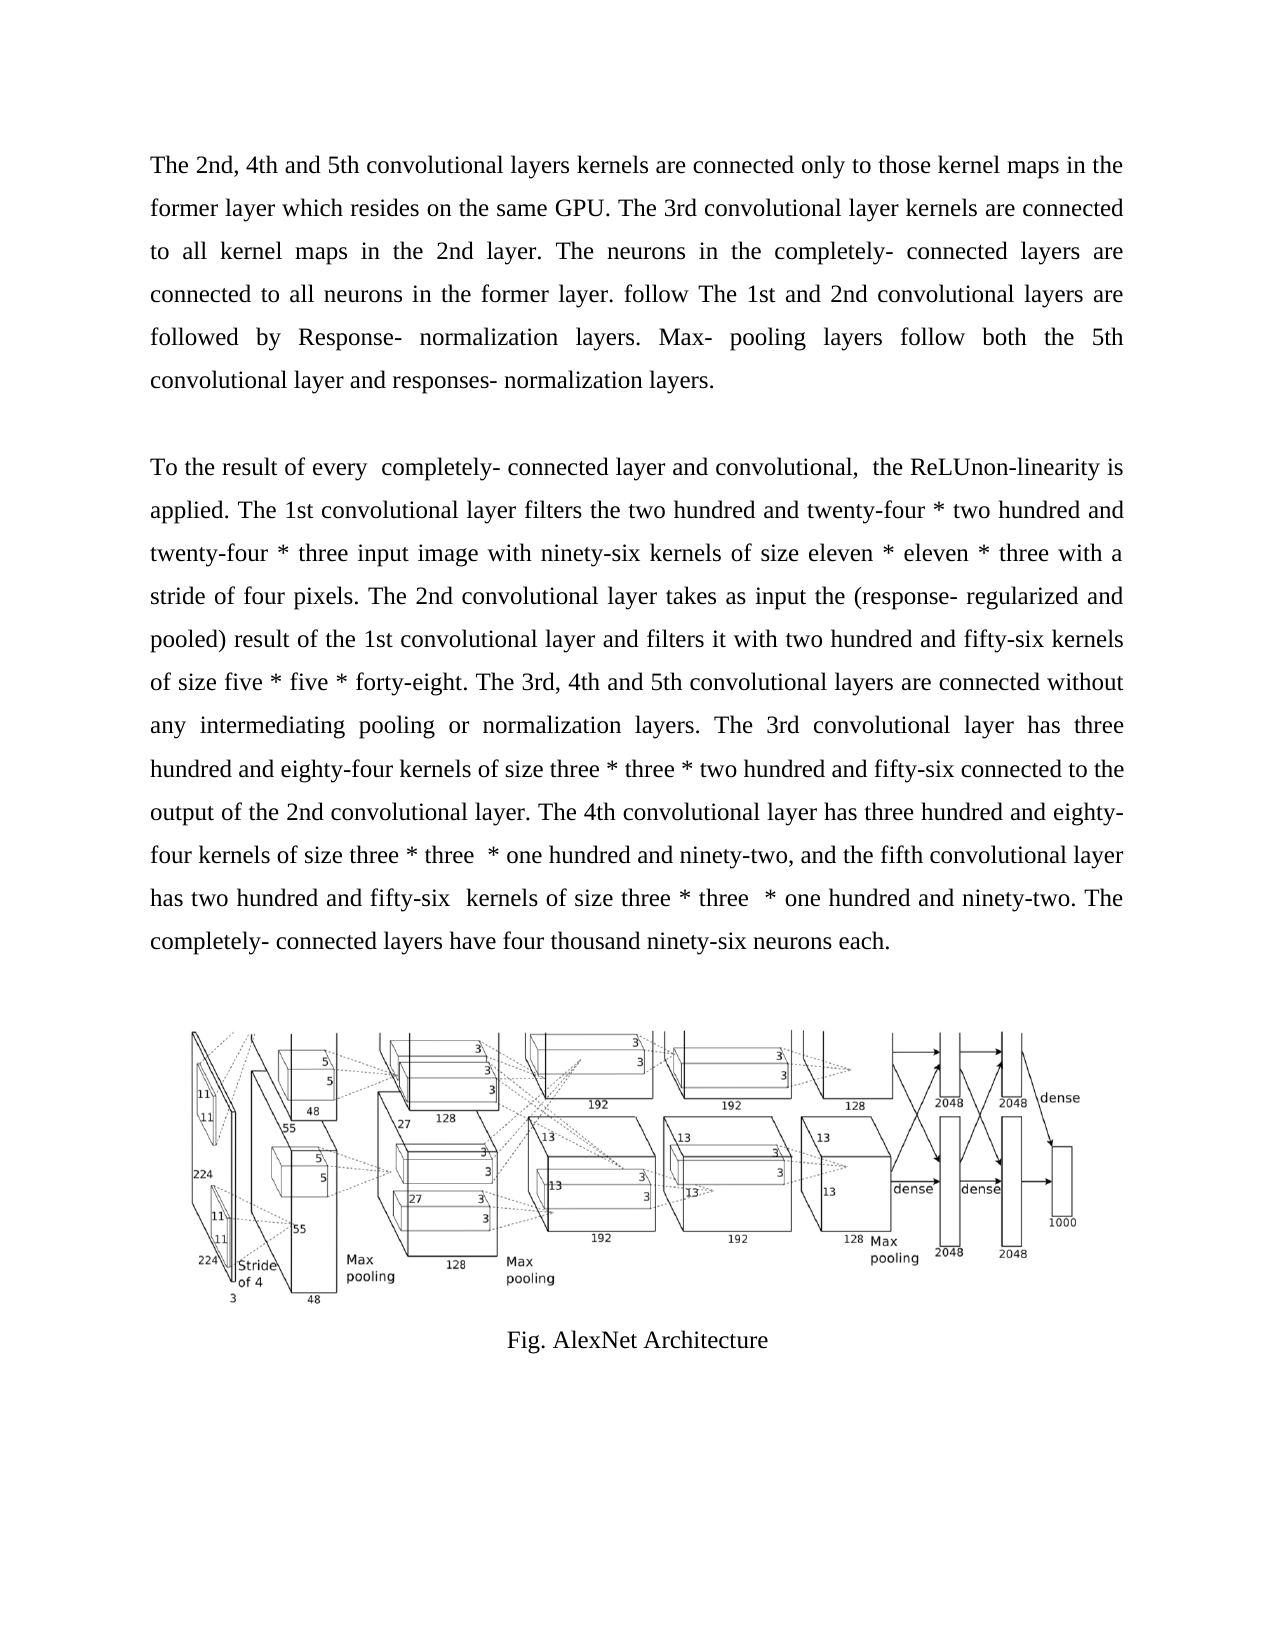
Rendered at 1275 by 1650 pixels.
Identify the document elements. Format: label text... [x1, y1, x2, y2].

text Fig. AlexNet Architecture [150, 1325, 1125, 1353]
text The 2nd, 4th and 5th convolutional layers kernels are connected only to those kernel maps in the former layer which resides on the same GPU. The 3rd convolutional layer kernels are connected to all kernel maps in the 2nd layer. The neurons in the completely- connected layers are connected to all neurons in the former layer. follow The 1st and 2nd convolutional layers are followed by Response- normalization layers. Max- pooling layers follow both the 5th convolutional layer and responses- normalization layers. [150, 150, 1125, 394]
text To the result of every completely- connected layer and convolutional, the ReLUnon-linearity is applied. The 1st convolutional layer filters the two hundred and twenty-four * two hundred and twenty-four * three input image with ninety-six kernels of size eleven * eleven * three with a stride of four pixels. The 2nd convolutional layer takes as input the (response- regularized and pooled) result of the 1st convolutional layer and filters it with two hundred and fifty-six kernels of size five * five * forty-eight. The 3rd, 4th and 5th convolutional layers are connected without any intermediating pooling or normalization layers. The 3rd convolutional layer has three hundred and eighty-four kernels of size three * three * two hundred and fifty-six connected to the output of the 2nd convolutional layer. The 4th convolutional layer has three hundred and eighty-four kernels of size three * three * one hundred and ninety-two, and the fifth convolutional layer has two hundred and fifty-six kernels of size three * three * one hundred and ninety-two. The completely- connected layers have four thousand ninety-six neurons each. [150, 452, 1125, 955]
picture [185, 1019, 1090, 1312]
